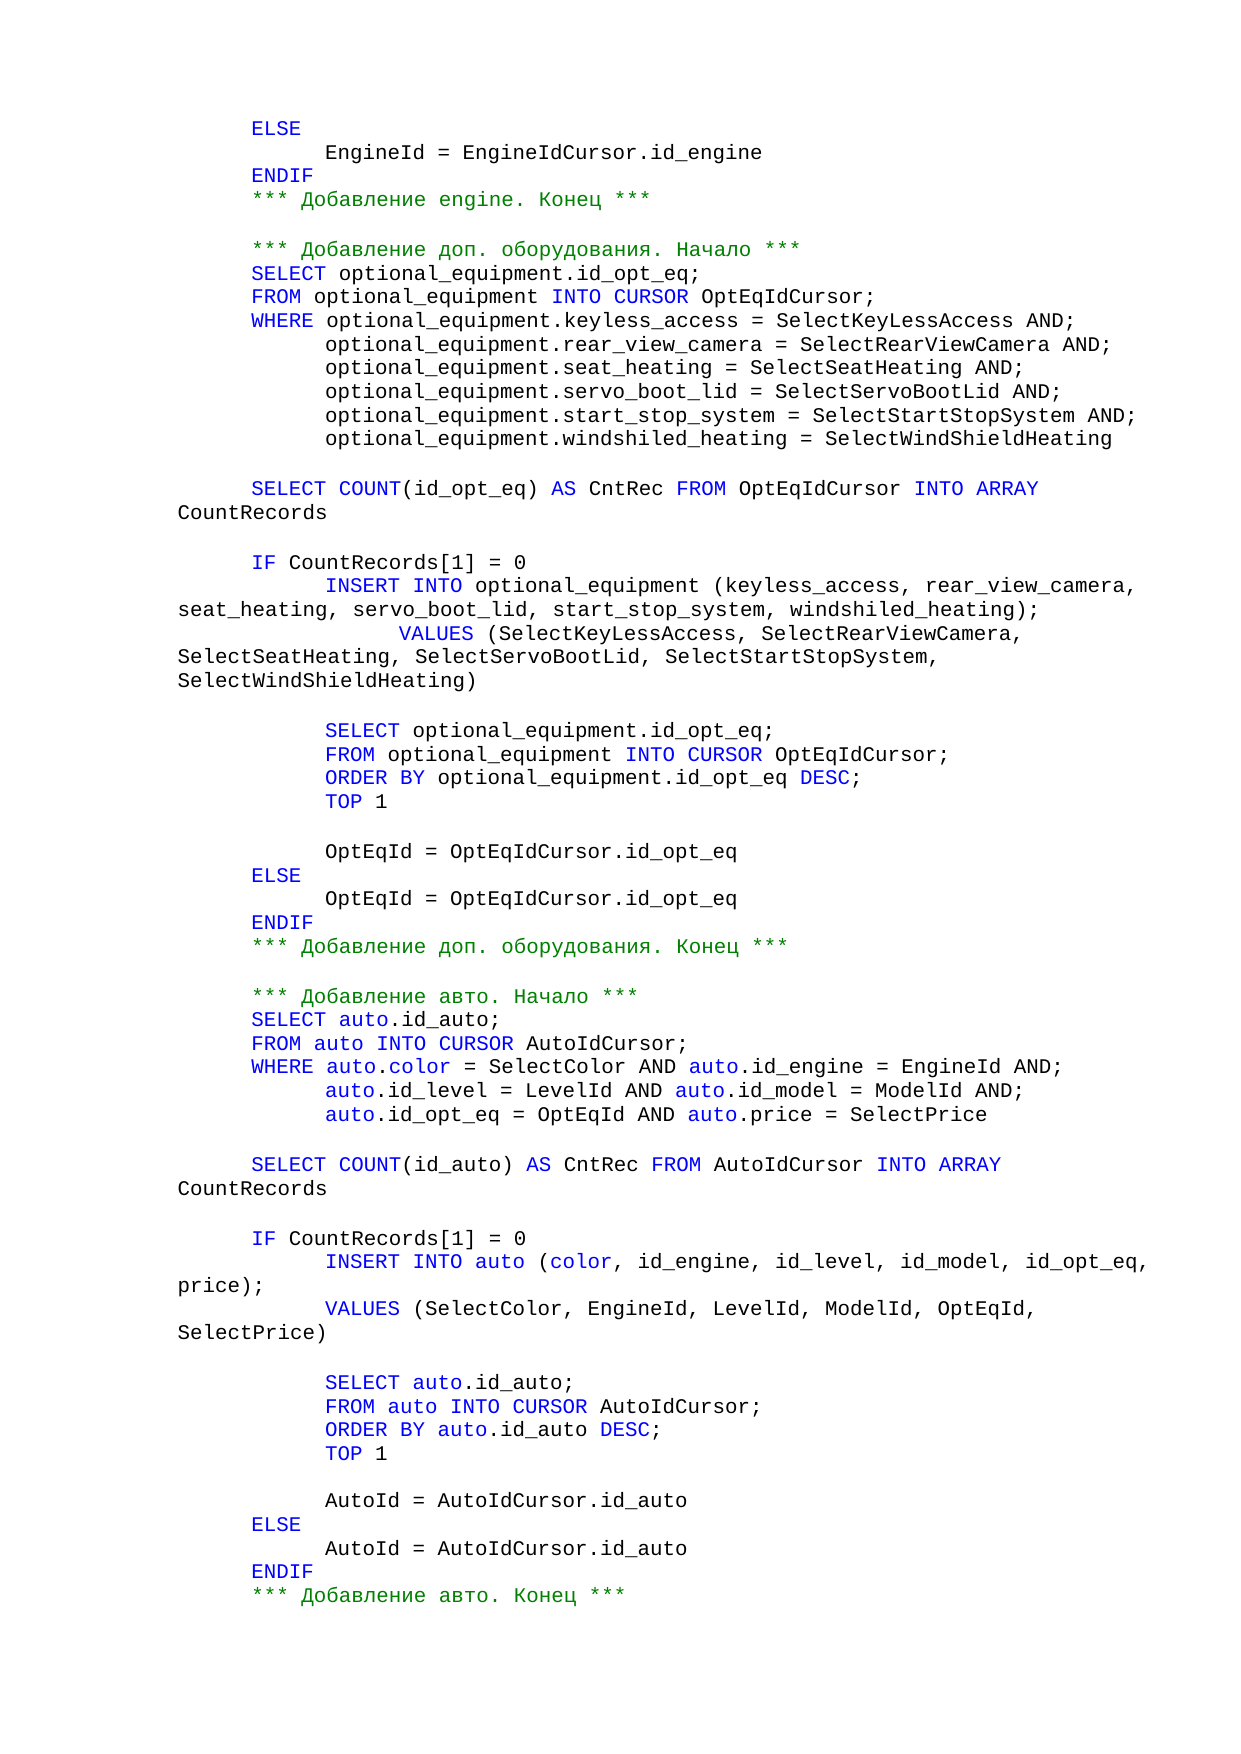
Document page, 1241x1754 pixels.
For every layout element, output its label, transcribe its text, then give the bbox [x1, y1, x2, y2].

text ELSE [177, 865, 1152, 888]
text AutoId = AutoIdCursor.id_auto [177, 1490, 1152, 1514]
text TOP 1 [177, 1443, 1152, 1467]
text ENDIF [177, 912, 1152, 936]
text FROM optional_equipment INTO CURSOR OptEqIdCursor; [177, 286, 1152, 310]
text SELECT COUNT(id_opt_eq) AS CntRec FROM OptEqIdCursor INTO ARRAY CountRecords [177, 478, 1152, 526]
text SELECT auto.id_auto; [177, 1009, 1152, 1033]
text ELSE [177, 118, 1152, 142]
text IF CountRecords[1] = 0 [177, 1227, 1152, 1251]
text VALUES (SelectKeyLessAccess, SelectRearViewCamera, SelectSeatHeating, SelectServoBootLid, SelectStartStopSystem, SelectWindShieldHeating) [177, 623, 1152, 694]
text INSERT INTO auto (color, id_engine, id_level, id_model, id_opt_eq, price); [177, 1251, 1152, 1298]
text ENDIF [177, 165, 1152, 189]
text SELECT COUNT(id_auto) AS CntRec FROM AutoIdCursor INTO ARRAY CountRecords [177, 1154, 1152, 1201]
text SELECT auto.id_auto; [177, 1372, 1152, 1396]
text *** Добавление авто. Конец *** [177, 1585, 1152, 1608]
text *** Добавление доп. оборудования. Начало *** [177, 239, 1152, 263]
text optional_equipment.windshiled_heating = SelectWindShieldHeating [177, 428, 1152, 452]
text *** Добавление авто. Начало *** [177, 986, 1152, 1009]
text *** Добавление engine. Конец *** [177, 189, 1152, 213]
text FROM auto INTO CURSOR AutoIdCursor; [177, 1396, 1152, 1419]
text *** Добавление доп. оборудования. Конец *** [177, 936, 1152, 959]
text IF CountRecords[1] = 0 [177, 552, 1152, 576]
text ORDER BY optional_equipment.id_opt_eq DESC; [177, 767, 1152, 791]
text optional_equipment.rear_view_camera = SelectRearViewCamera AND; [177, 334, 1152, 357]
text optional_equipment.servo_boot_lid = SelectServoBootLid AND; [177, 381, 1152, 404]
text INSERT INTO optional_equipment (keyless_access, rear_view_camera, seat_heating, servo_boot_lid, start_stop_system, windshiled_heating); [177, 576, 1152, 623]
text WHERE auto.color = SelectColor AND auto.id_engine = EngineId AND; [177, 1057, 1152, 1080]
text auto.id_level = LevelId AND auto.id_model = ModelId AND; [177, 1080, 1152, 1104]
text EngineId = EngineIdCursor.id_engine [177, 142, 1152, 165]
text ORDER BY auto.id_auto DESC; [177, 1419, 1152, 1443]
text AutoId = AutoIdCursor.id_auto [177, 1538, 1152, 1561]
text auto.id_opt_eq = OptEqId AND auto.price = SelectPrice [177, 1104, 1152, 1127]
text WHERE optional_equipment.keyless_access = SelectKeyLessAccess AND; [177, 310, 1152, 334]
text OptEqId = OptEqIdCursor.id_opt_eq [177, 841, 1152, 865]
text ENDIF [177, 1561, 1152, 1585]
text FROM optional_equipment INTO CURSOR OptEqIdCursor; [177, 744, 1152, 767]
text VALUES (SelectColor, EngineId, LevelId, ModelId, OptEqId, SelectPrice) [177, 1298, 1152, 1346]
text FROM auto INTO CURSOR AutoIdCursor; [177, 1033, 1152, 1057]
text ELSE [177, 1514, 1152, 1538]
text SELECT optional_equipment.id_opt_eq; [177, 263, 1152, 286]
text optional_equipment.start_stop_system = SelectStartStopSystem AND; [177, 404, 1152, 428]
text OptEqId = OptEqIdCursor.id_opt_eq [177, 888, 1152, 912]
text TOP 1 [177, 791, 1152, 815]
text SELECT optional_equipment.id_opt_eq; [177, 720, 1152, 744]
text optional_equipment.seat_heating = SelectSeatHeating AND; [177, 357, 1152, 381]
